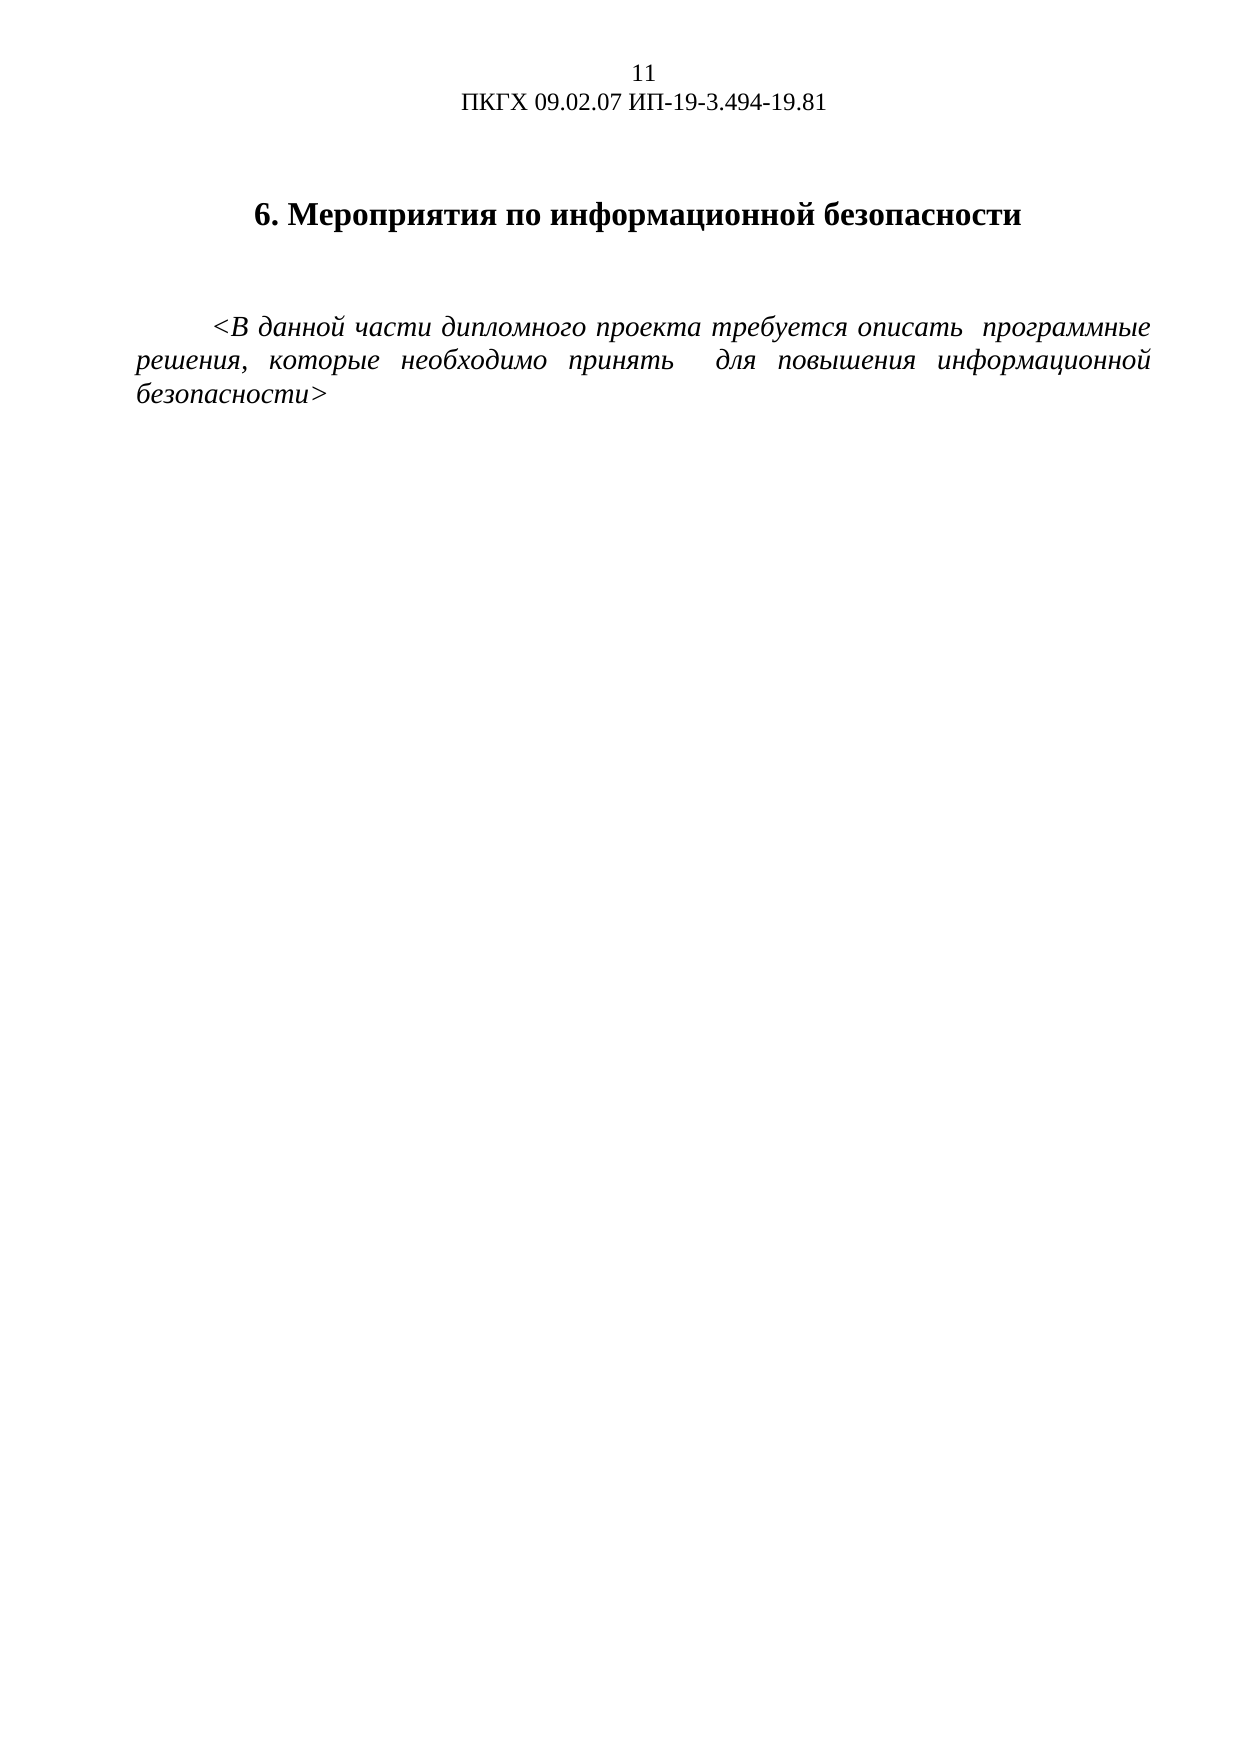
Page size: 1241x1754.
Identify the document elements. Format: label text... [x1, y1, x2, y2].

text <В данной части дипломного проекта требуется описать программные решения, которые необходимо принять для повышения информационной безопасности> [136, 309, 1152, 409]
text 6. Мероприятия по информационной безопасности [117, 194, 1159, 233]
